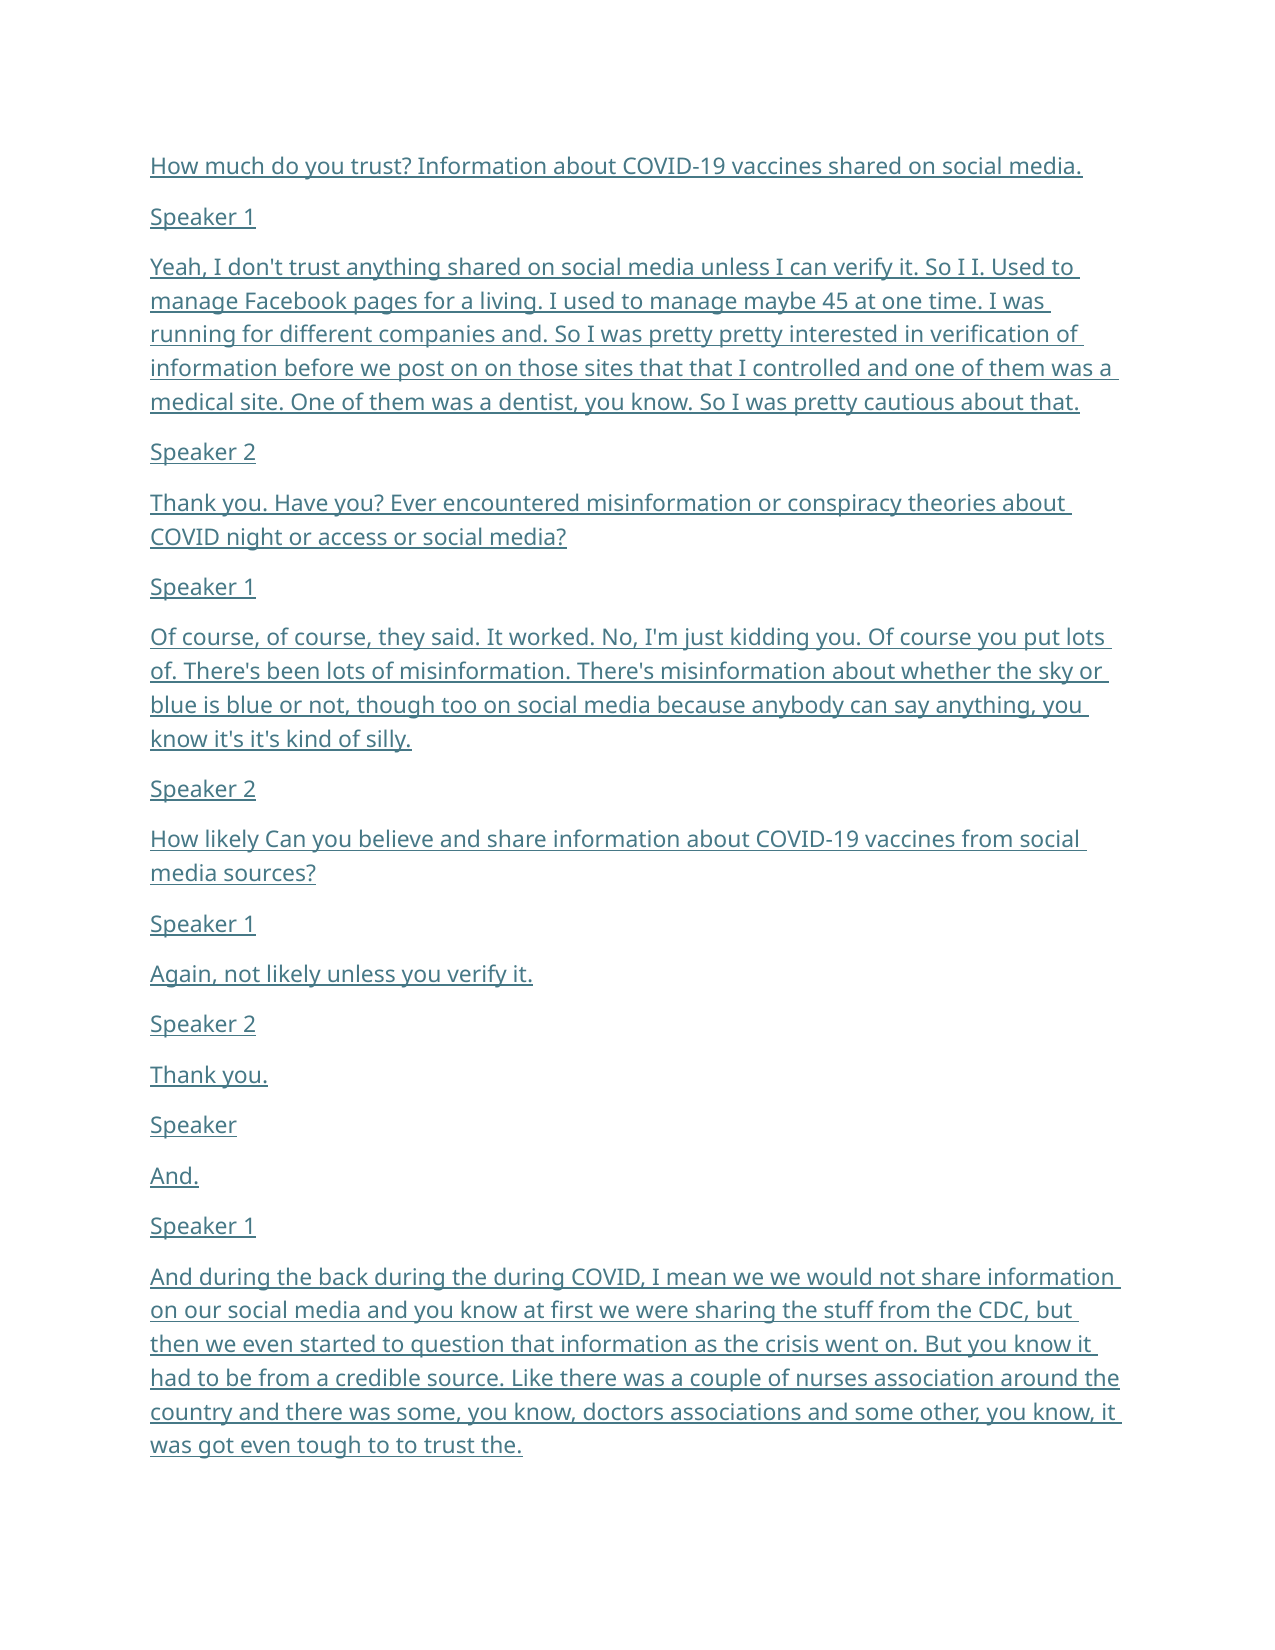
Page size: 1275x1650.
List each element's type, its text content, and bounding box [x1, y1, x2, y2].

text Thank you. [150, 1059, 1125, 1090]
text Speaker 1 [150, 907, 1125, 939]
text Again, not likely unless you verify it. [150, 958, 1125, 989]
text Speaker [150, 1109, 1125, 1140]
text Speaker 2 [150, 773, 1125, 804]
text Speaker 1 [150, 571, 1125, 602]
text Speaker 1 [150, 200, 1125, 232]
text Speaker 2 [150, 436, 1125, 467]
text Yeah, I don't trust anything shared on social media unless I can verify it. So I I. Used to manage Facebook pages for a living. I used to manage maybe 45 at one time. I was running for different companies and. So I was pretty pretty interested in verification of information before we post on on those sites that that I controlled and one of them was a medical site. One of them was a dentist, you know. So I was pretty cautious about that. [150, 251, 1125, 417]
text Speaker 1 [150, 1210, 1125, 1241]
text Thank you. Have you? Ever encountered misinformation or conspiracy theories about COVID night or access or social media? [150, 487, 1125, 552]
text And. [150, 1159, 1125, 1191]
text And during the back during the during COVID, I mean we we would not share information on our social media and you know at first we were sharing the stuff from the CDC, but then we even started to question that information as the crisis went on. But you know it had to be from a credible source. Like there was a couple of nurses association around the country and there was some, you know, doctors associations and some other, you know, it was got even tough to to trust the. [150, 1260, 1125, 1460]
text Speaker 2 [150, 1008, 1125, 1039]
text Of course, of course, they said. It worked. No, I'm just kidding you. Of course you put lots of. There's been lots of misinformation. There's misinformation about whether the sky or blue is blue or not, though too on social media because anybody can say anything, you know it's it's kind of silly. [150, 621, 1125, 754]
text How much do you trust? Information about COVID-19 vaccines shared on social media. [150, 150, 1125, 181]
text How likely Can you believe and share information about COVID-19 vaccines from social media sources? [150, 823, 1125, 888]
